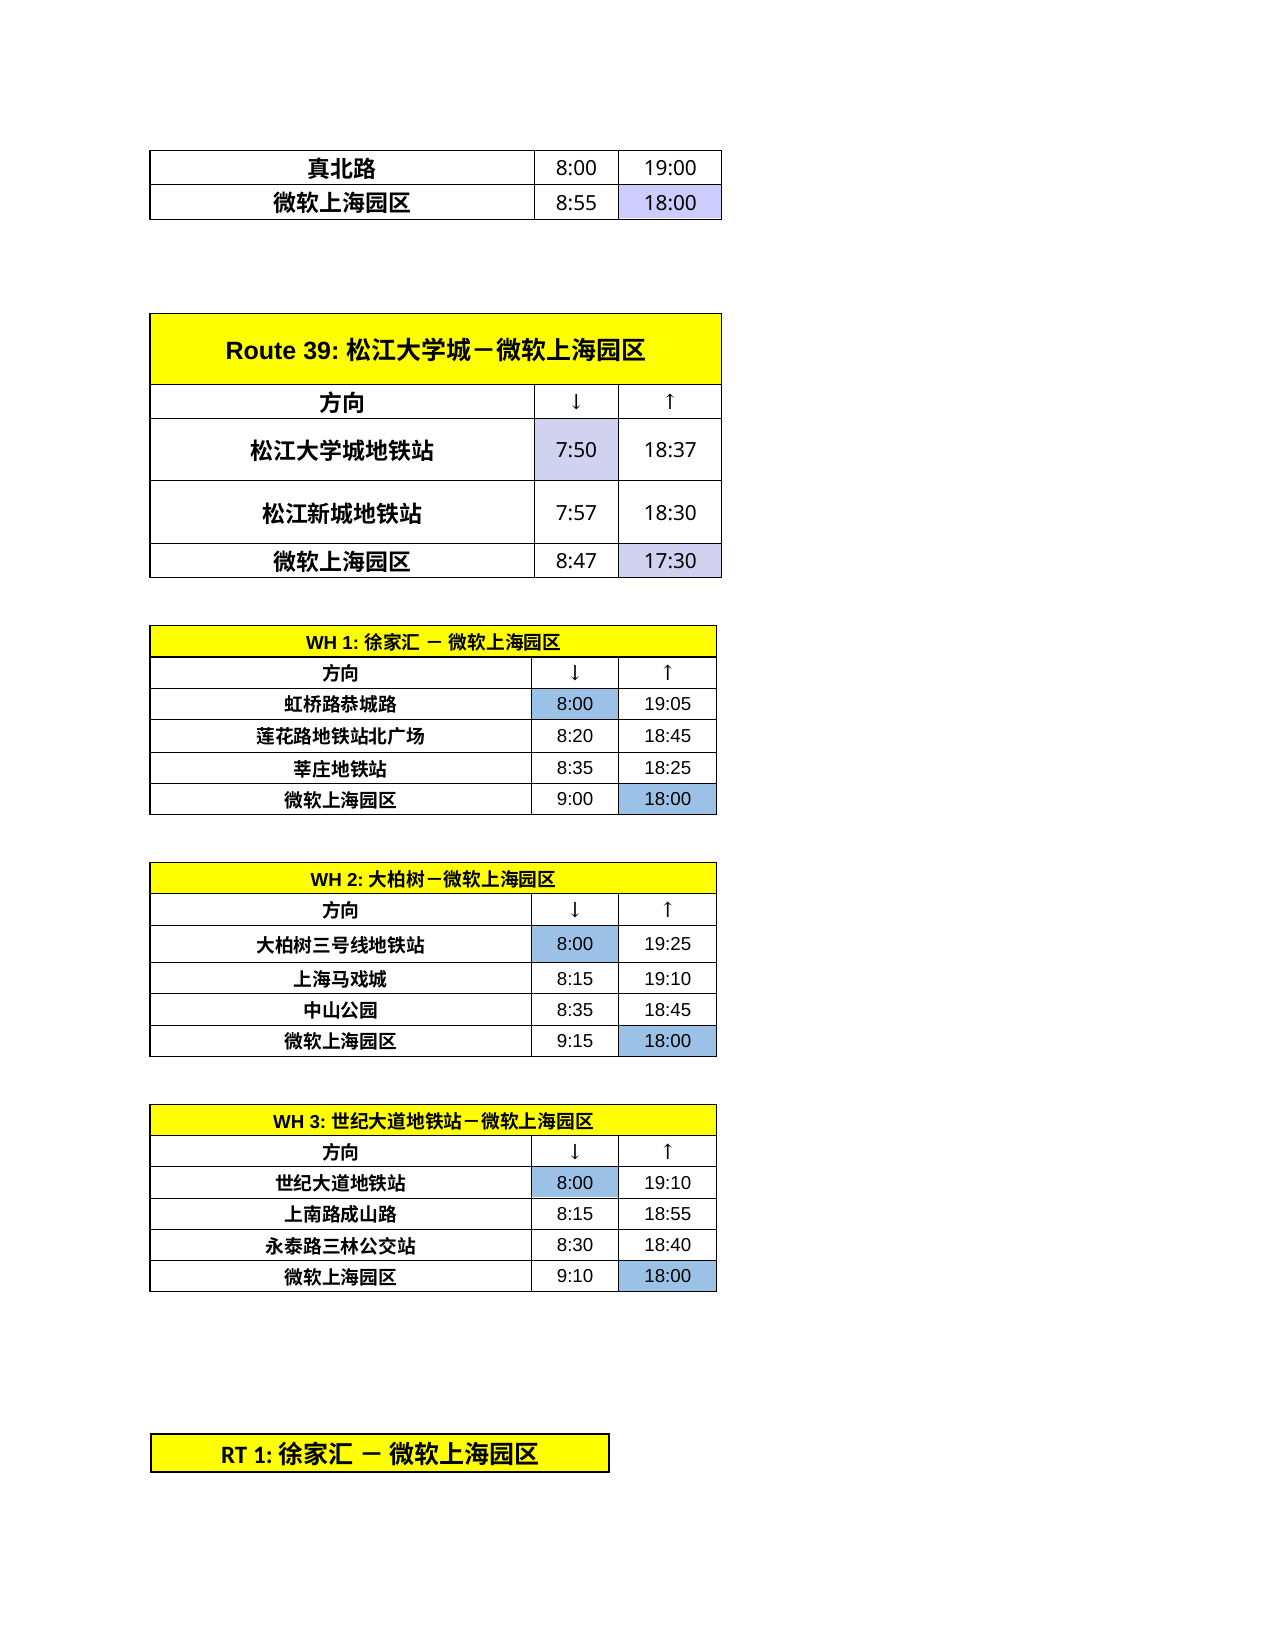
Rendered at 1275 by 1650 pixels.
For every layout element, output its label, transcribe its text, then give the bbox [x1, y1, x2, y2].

table_cell 19:25 [619, 926, 716, 962]
table_cell ↑ [619, 385, 721, 418]
table_cell 19:10 [619, 1167, 716, 1197]
table_header Route 39: 松江大学城－微软上海园区 [151, 314, 721, 384]
table_header RT 1: 徐家汇 － 微软上海园区 [152, 1435, 608, 1471]
table_header WH 1: 徐家汇 － 微软上海园区 [151, 626, 716, 656]
table_cell 8:35 [532, 994, 618, 1024]
table_cell 上海马戏城 [151, 963, 531, 993]
table_cell ↑ [619, 894, 716, 924]
table_cell 18:00 [619, 1026, 716, 1056]
table_cell 19:10 [619, 963, 716, 993]
table_header WH 2: 大柏树－微软上海园区 [151, 863, 716, 893]
table_cell 7:57 [535, 481, 618, 543]
table_cell 松江新城地铁站 [151, 481, 534, 543]
table_cell 永泰路三林公交站 [151, 1230, 531, 1260]
table_cell 8:00 [532, 1167, 618, 1197]
table_cell 世纪大道地铁站 [151, 1167, 531, 1197]
table_cell 微软上海园区 [151, 185, 534, 218]
table_cell 17:30 [619, 544, 721, 577]
table_cell 8:55 [535, 185, 618, 218]
table_cell ↓ [532, 894, 618, 924]
table_cell 18:00 [619, 1261, 716, 1291]
table_cell 9:00 [532, 784, 618, 814]
table_cell 18:40 [619, 1230, 716, 1260]
table_cell 方向 [151, 385, 534, 418]
table_cell 8:15 [532, 1199, 618, 1229]
table_cell 18:00 [619, 185, 721, 218]
table_cell ↓ [532, 1136, 618, 1166]
table_cell 19:00 [619, 151, 721, 184]
table_cell 微软上海园区 [151, 1026, 531, 1056]
table_header WH 3: 世纪大道地铁站－微软上海园区 [151, 1105, 716, 1135]
table_cell 莘庄地铁站 [151, 753, 531, 783]
table_cell ↑ [619, 1136, 716, 1166]
table_cell 18:55 [619, 1199, 716, 1229]
table_cell 微软上海园区 [151, 784, 531, 814]
table_cell 19:05 [619, 689, 716, 719]
table_cell 7:50 [535, 419, 618, 480]
table_cell 虹桥路恭城路 [151, 689, 531, 719]
table_cell 莲花路地铁站北广场 [151, 720, 531, 752]
table_cell 9:10 [532, 1261, 618, 1291]
table_cell 18:25 [619, 753, 716, 783]
table_cell 8:20 [532, 720, 618, 752]
table_cell 8:47 [535, 544, 618, 577]
table_cell 上南路成山路 [151, 1199, 531, 1229]
table_cell 9:15 [532, 1026, 618, 1056]
table_cell 8:00 [532, 689, 618, 719]
table_cell 中山公园 [151, 994, 531, 1024]
table_cell 18:00 [619, 784, 716, 814]
table_cell ↓ [532, 658, 618, 688]
table_cell 真北路 [151, 151, 534, 184]
table_cell 18:45 [619, 720, 716, 752]
table_cell 大柏树三号线地铁站 [151, 926, 531, 962]
table_cell ↓ [535, 385, 618, 418]
table_cell 8:15 [532, 963, 618, 993]
table_cell 18:37 [619, 419, 721, 480]
table_cell 方向 [151, 894, 531, 924]
table_cell 微软上海园区 [151, 1261, 531, 1291]
table_cell 8:30 [532, 1230, 618, 1260]
table_cell 8:00 [532, 926, 618, 962]
table_cell 方向 [151, 1136, 531, 1166]
table_cell 微软上海园区 [151, 544, 534, 577]
table_cell 18:30 [619, 481, 721, 543]
table_cell 松江大学城地铁站 [151, 419, 534, 480]
table_cell ↑ [619, 658, 716, 688]
table_cell 18:45 [619, 994, 716, 1024]
table_cell 8:35 [532, 753, 618, 783]
table_cell 方向 [151, 658, 531, 688]
table_cell 8:00 [535, 151, 618, 184]
